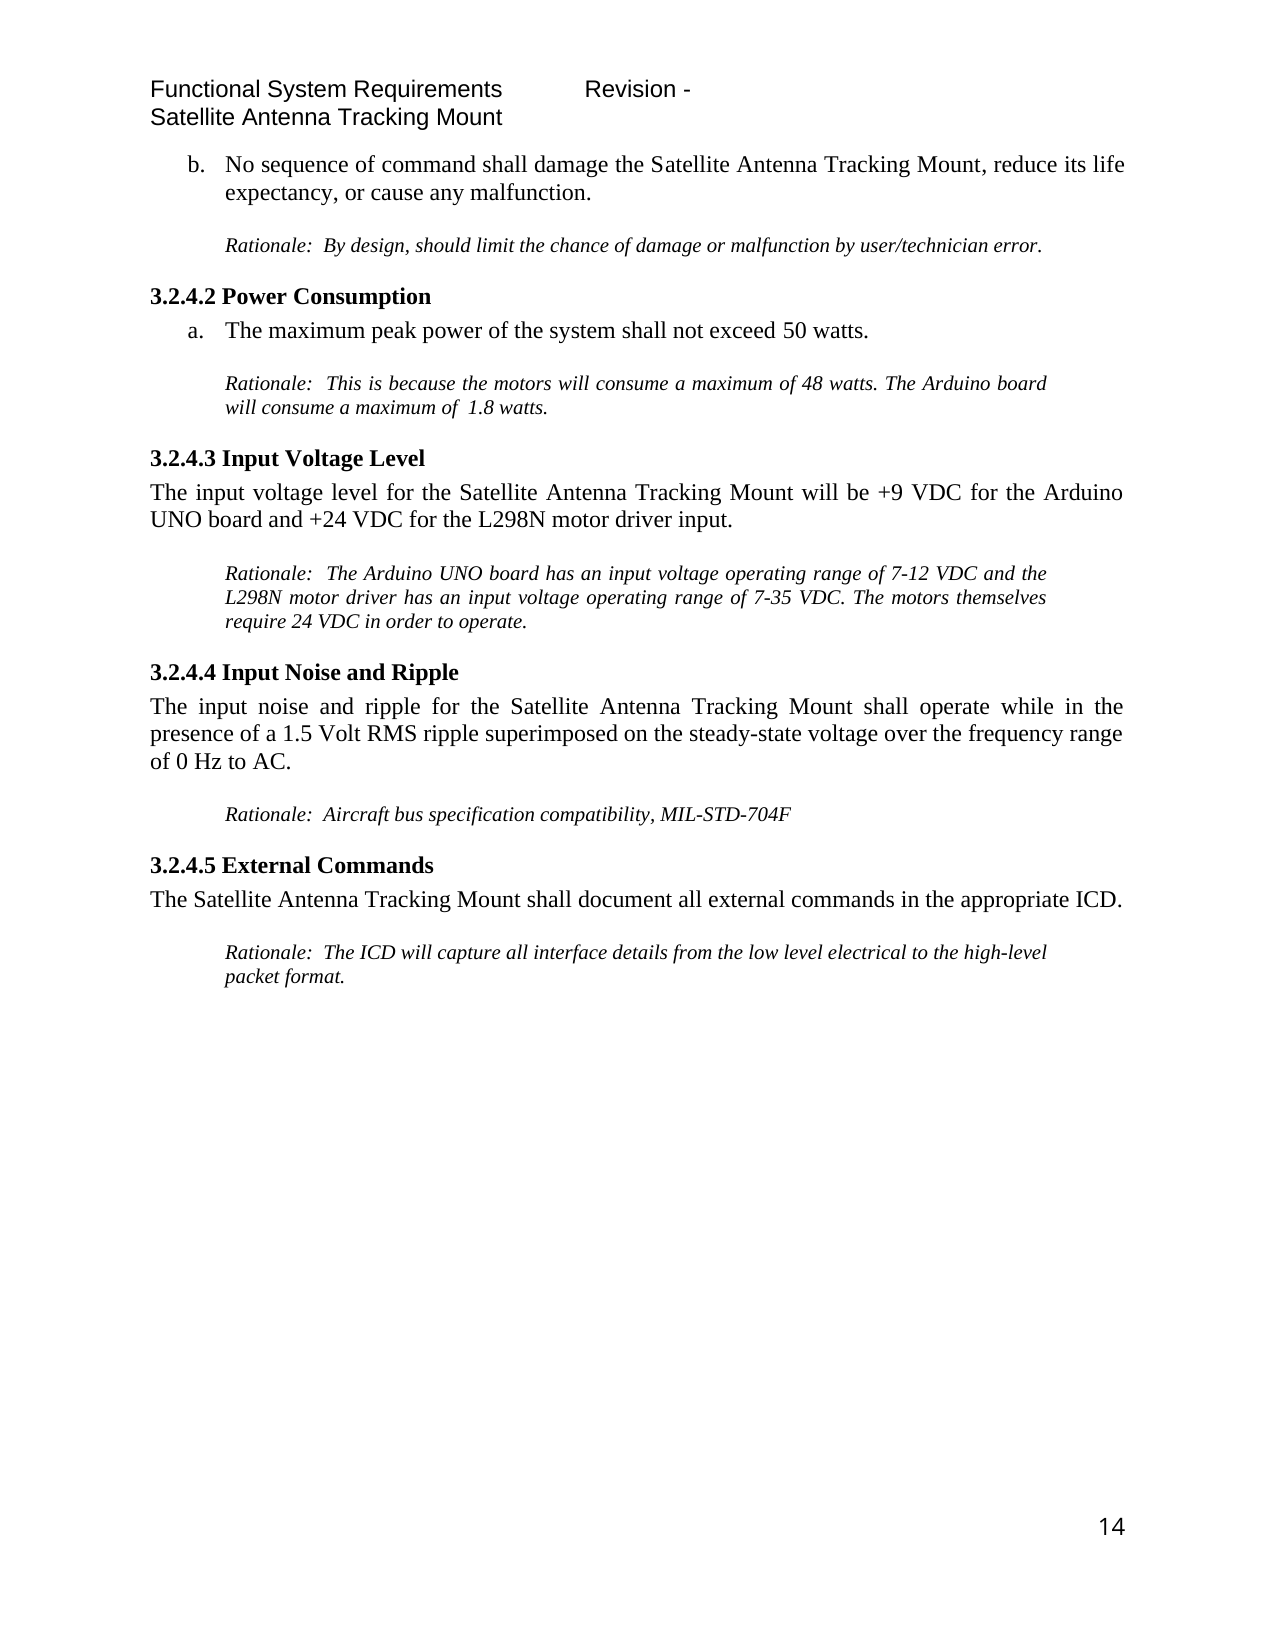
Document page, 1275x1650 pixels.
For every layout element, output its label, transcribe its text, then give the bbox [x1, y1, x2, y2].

list No sequence of command shall damage the Satellite Antenna Tracking Mount, reduce its life expectancy, or cause any malfunction. [187, 150, 1125, 205]
subtitle 3.2.4.5 External Commands [150, 851, 1125, 879]
text Rationale: By design, should limit the chance of damage or malfunction by user/technician error. [225, 233, 1050, 257]
subtitle 3.2.4.2 Power Consumption [150, 282, 1125, 309]
text Rationale: The ICD will capture all interface details from the low level electrical to the high-level packet format. [225, 940, 1050, 988]
text Rationale: Aircraft bus specification compatibility, MIL-STD-704F [225, 802, 1050, 826]
text Rationale: This is because the motors will consume a maximum of 48 watts. The Arduino board will consume a maximum of 1.8 watts. [225, 371, 1050, 419]
subtitle 3.2.4.4 Input Noise and Ripple [150, 658, 1125, 686]
text The Satellite Antenna Tracking Mount shall document all external commands in the appropriate ICD. [150, 885, 1125, 913]
list The maximum peak power of the system shall not exceed 50 watts. [187, 316, 1125, 343]
subtitle 3.2.4.3 Input Voltage Level [150, 444, 1125, 472]
text The input noise and ripple for the Satellite Antenna Tracking Mount shall operate while in the presence of a 1.5 Volt RMS ripple superimposed on the steady-state voltage over the frequency range of 0 Hz to AC. [150, 692, 1125, 774]
text The input voltage level for the Satellite Antenna Tracking Mount will be +9 VDC for the Arduino UNO board and +24 VDC for the L298N motor driver input. [150, 478, 1125, 533]
text Rationale: The Arduino UNO board has an input voltage operating range of 7-12 VDC and the L298N motor driver has an input voltage operating range of 7-35 VDC. The motors themselves require 24 VDC in order to operate. [225, 561, 1050, 633]
